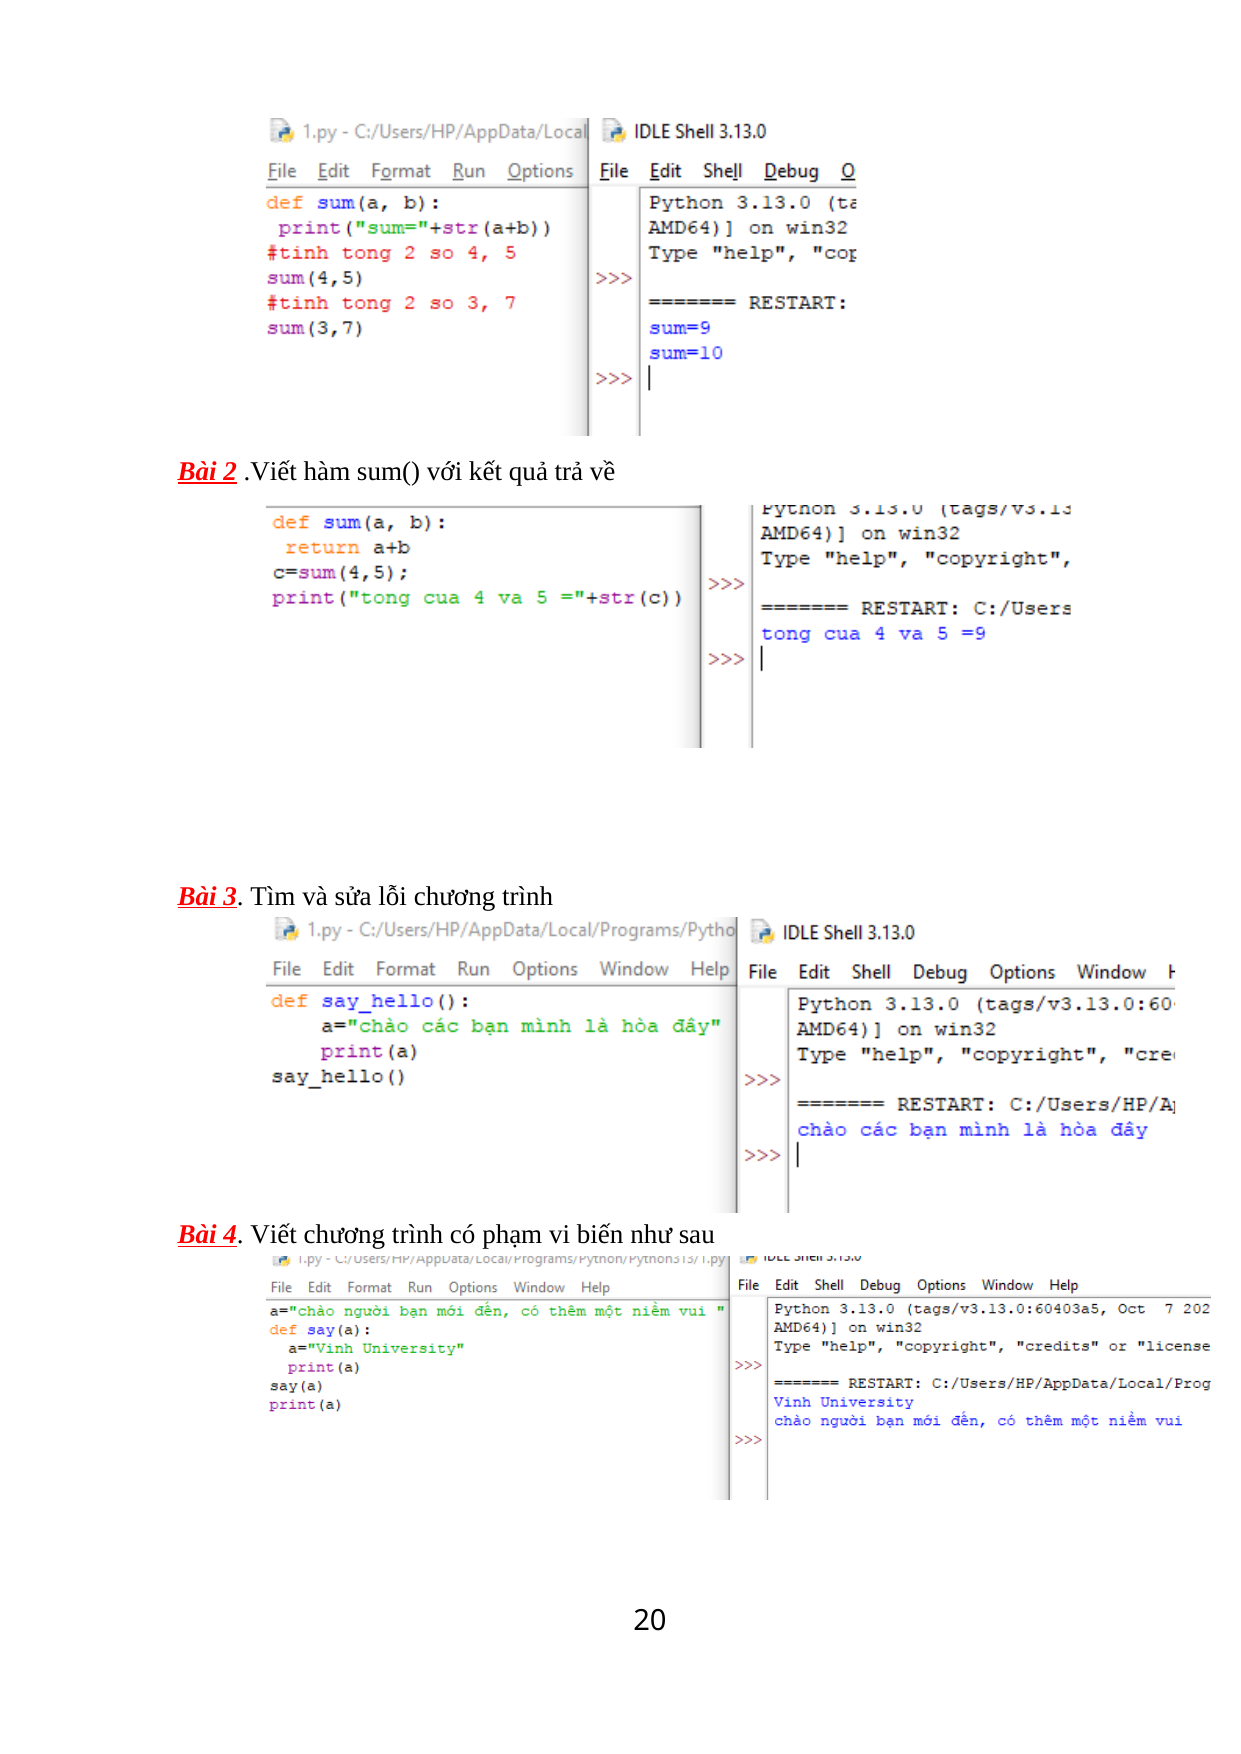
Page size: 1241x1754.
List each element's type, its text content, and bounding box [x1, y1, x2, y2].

picture [265, 505, 1071, 748]
picture [265, 1256, 1211, 1500]
text Bài 3. Tìm và sửa lỗi chương trình [177, 880, 1122, 911]
picture [265, 118, 857, 436]
text Bài 4. Viết chương trình có phạm vi biến như sau [177, 1219, 1122, 1250]
picture [265, 917, 1176, 1213]
text Bài 2 .Viết hàm sum() với kết quả trả về [177, 455, 1122, 486]
